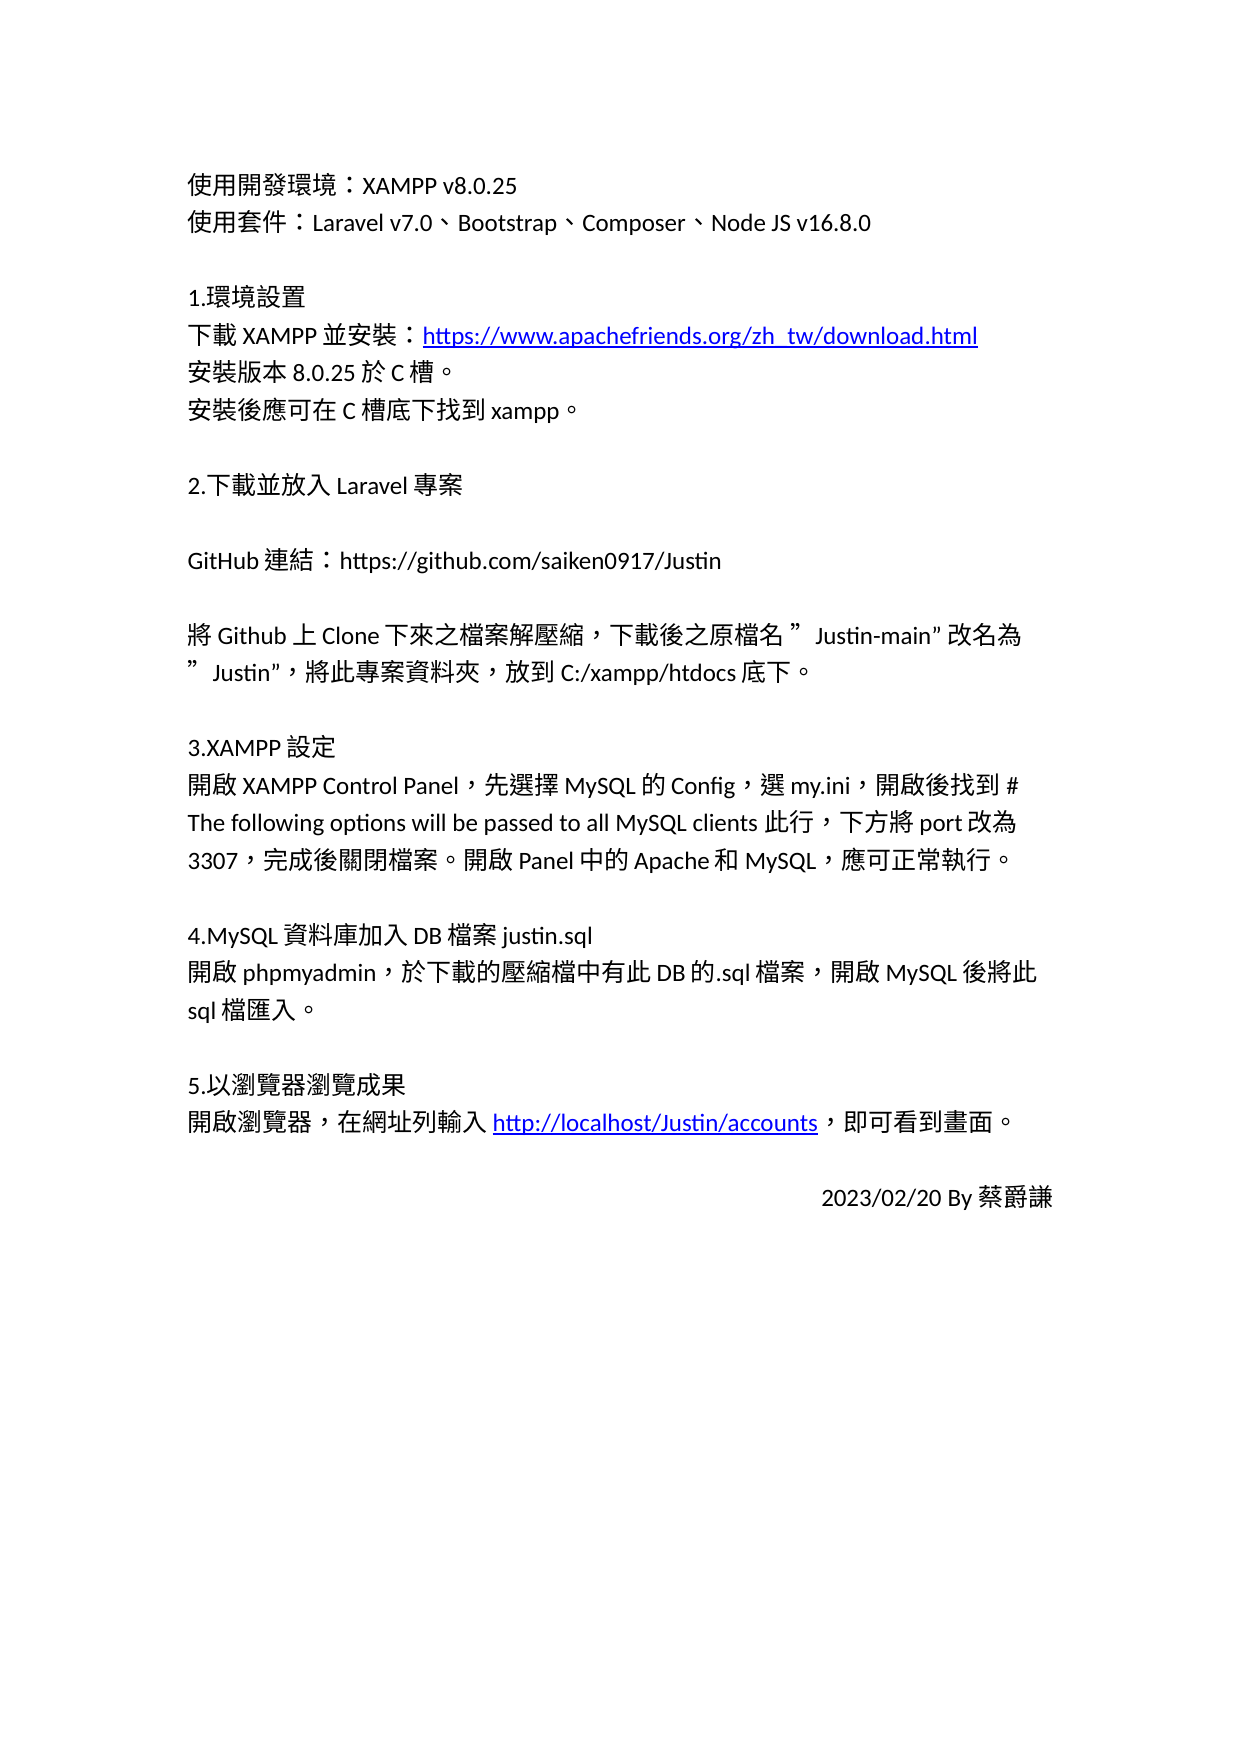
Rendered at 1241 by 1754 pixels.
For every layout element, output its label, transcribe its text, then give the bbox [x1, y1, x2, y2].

text 將Github上Clone下來之檔案解壓縮，下載後之原檔名 ”Justin-main” 改名為 ”Justin”，將此專案資料夾，放到C:/xampp/htdocs底下。 [187, 614, 1053, 689]
text 使用套件：Laravel v7.0、Bootstrap、Composer、Node JS v16.8.0 [187, 202, 1053, 239]
text 開啟瀏覽器，在網址列輸入http://localhost/Justin/accounts，即可看到畫面。 [187, 1102, 1053, 1139]
text GitHub連結：https://github.com/saiken0917/Justin [187, 539, 1053, 577]
text 2.下載並放入Laravel專案 [187, 464, 1053, 502]
text 1.環境設置 [187, 277, 1053, 314]
text 下載XAMPP並安裝：https://www.apachefriends.org/zh_tw/download.html [187, 314, 1053, 352]
text 2023/02/20 By 蔡爵謙 [187, 1177, 1053, 1214]
text 安裝版本8.0.25於C槽。 [187, 352, 1053, 389]
text 5.以瀏覽器瀏覽成果 [187, 1064, 1053, 1102]
text 4.MySQL資料庫加入DB檔案justin.sql [187, 914, 1053, 952]
text 3.XAMPP設定 [187, 727, 1053, 764]
text 安裝後應可在C槽底下找到xampp。 [187, 389, 1053, 427]
text 開啟XAMPP Control Panel，先選擇MySQL的Config，選my.ini，開啟後找到 # The following options will be passed to all MySQL clients 此行，下方將port改為3307，完成後關閉檔案。開啟Panel中的Apache和MySQL，應可正常執行。 [187, 764, 1053, 877]
text 開啟phpmyadmin，於下載的壓縮檔中有此DB的.sql檔案，開啟MySQL後將此sql檔匯入。 [187, 952, 1053, 1027]
text 使用開發環境：XAMPP v8.0.25 [187, 164, 1053, 202]
